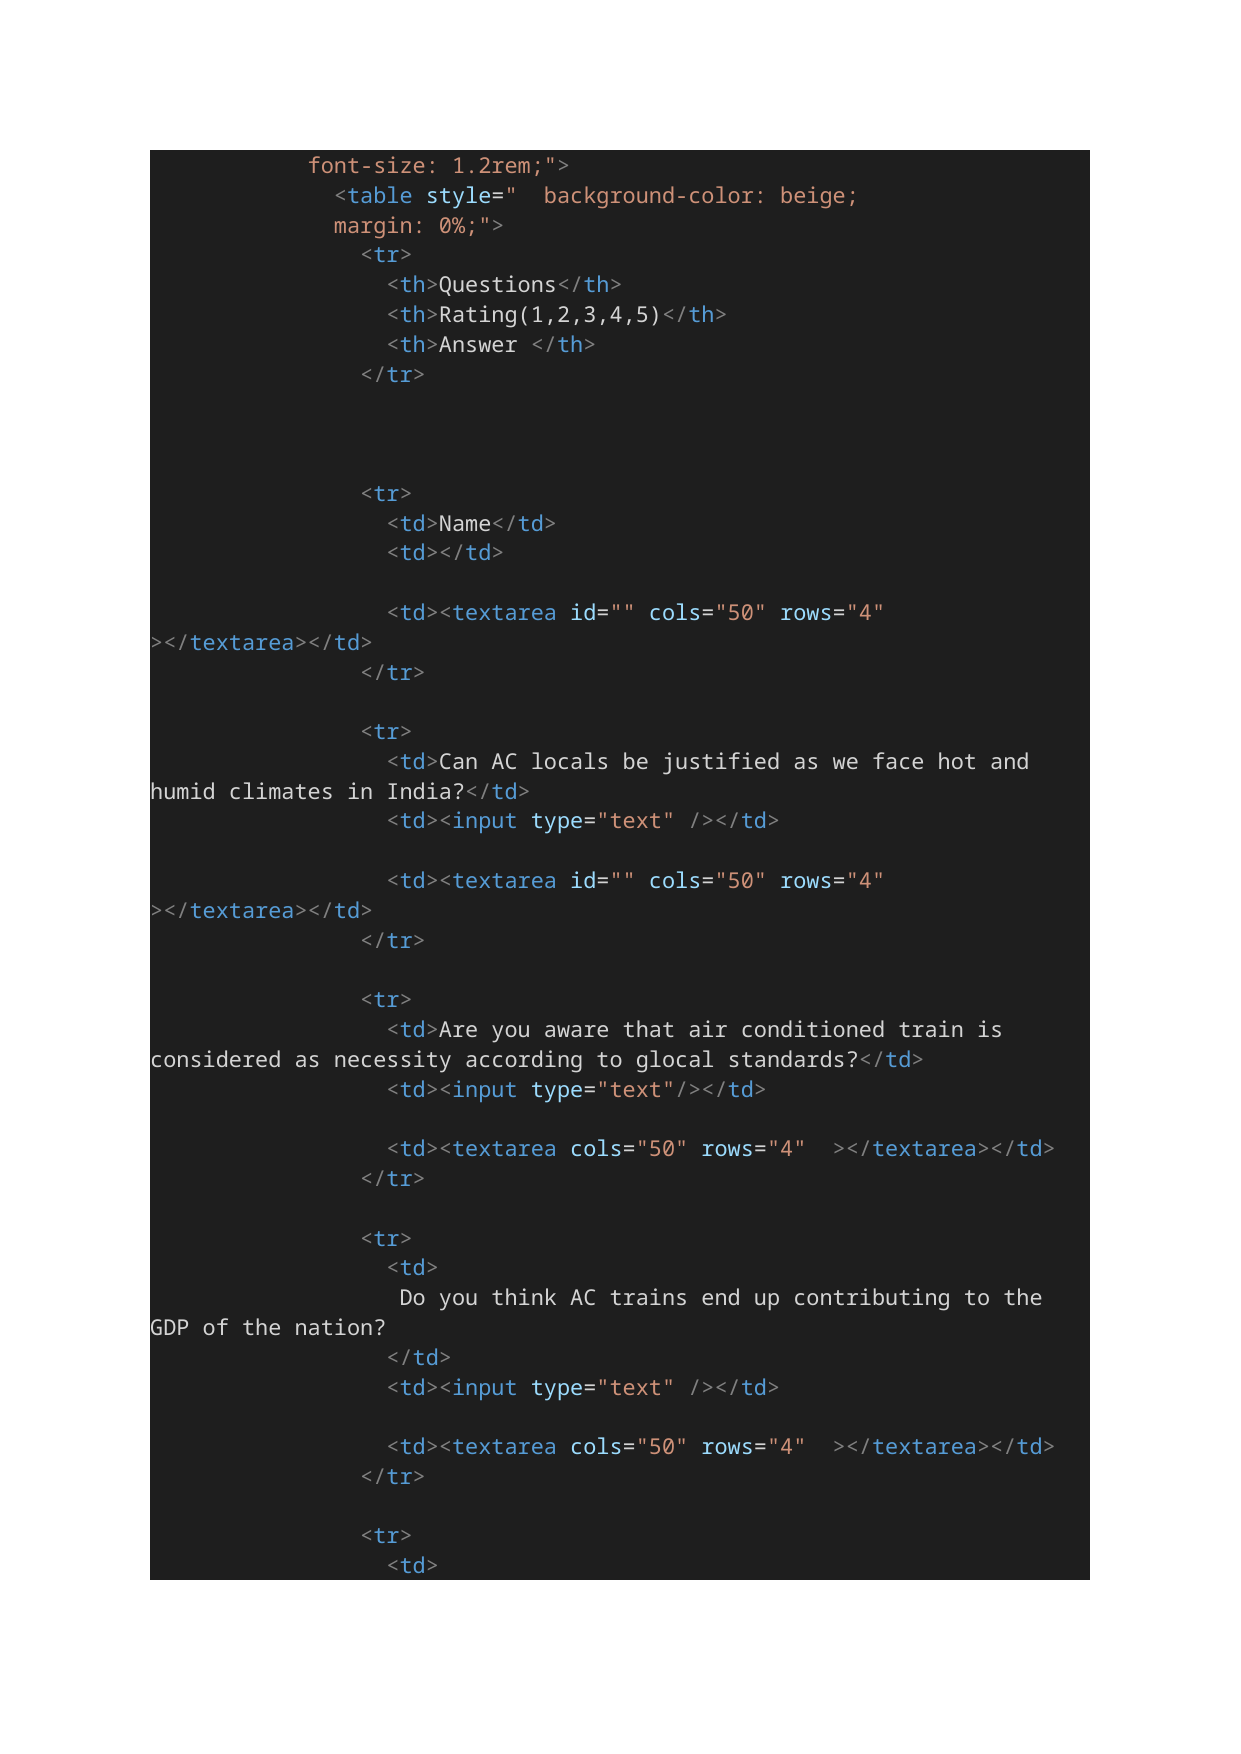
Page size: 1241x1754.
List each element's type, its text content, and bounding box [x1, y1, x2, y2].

text <td><input type="text" /></td> [150, 1371, 1090, 1401]
text </td> [150, 1342, 1090, 1371]
text <tr> [150, 984, 1090, 1014]
text <td> [150, 1550, 1090, 1580]
text <tr> [150, 239, 1090, 269]
text </tr> [150, 1461, 1090, 1491]
text </tr> [150, 358, 1090, 388]
text <tr> [150, 1520, 1090, 1550]
text <td>Name</td> [150, 507, 1090, 537]
text <td><input type="text"/></td> [150, 1073, 1090, 1103]
text font-size: 1.2rem;"> [150, 150, 1090, 180]
text <td>Are you aware that air conditioned train is considered as necessity according to glocal standards?</td> [150, 1014, 1090, 1073]
text <td> [150, 1252, 1090, 1282]
text </tr> [150, 656, 1090, 686]
text margin: 0%;"> [150, 209, 1090, 239]
text <th>Questions</th> [150, 269, 1090, 299]
text <td><textarea id="" cols="50" rows="4" ></textarea></td> [150, 597, 1090, 656]
text <td><input type="text" /></td> [150, 805, 1090, 835]
text </tr> [150, 1163, 1090, 1193]
text </tr> [150, 924, 1090, 954]
text <tr> [150, 478, 1090, 507]
text <th>Rating(1,2,3,4,5)</th> [150, 299, 1090, 329]
text <th>Answer </th> [150, 329, 1090, 358]
text <td><textarea cols="50" rows="4" ></textarea></td> [150, 1133, 1090, 1163]
text Do you think AC trains end up contributing to the GDP of the nation? [150, 1282, 1090, 1342]
text <td><textarea id="" cols="50" rows="4" ></textarea></td> [150, 865, 1090, 924]
text <td></td> [150, 537, 1090, 567]
text <table style=" background-color: beige; [150, 180, 1090, 209]
text <tr> [150, 1222, 1090, 1252]
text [150, 1431, 1090, 1461]
text <tr> [150, 716, 1090, 746]
text <td>Can AC locals be justified as we face hot and humid climates in India?</td> [150, 746, 1090, 805]
